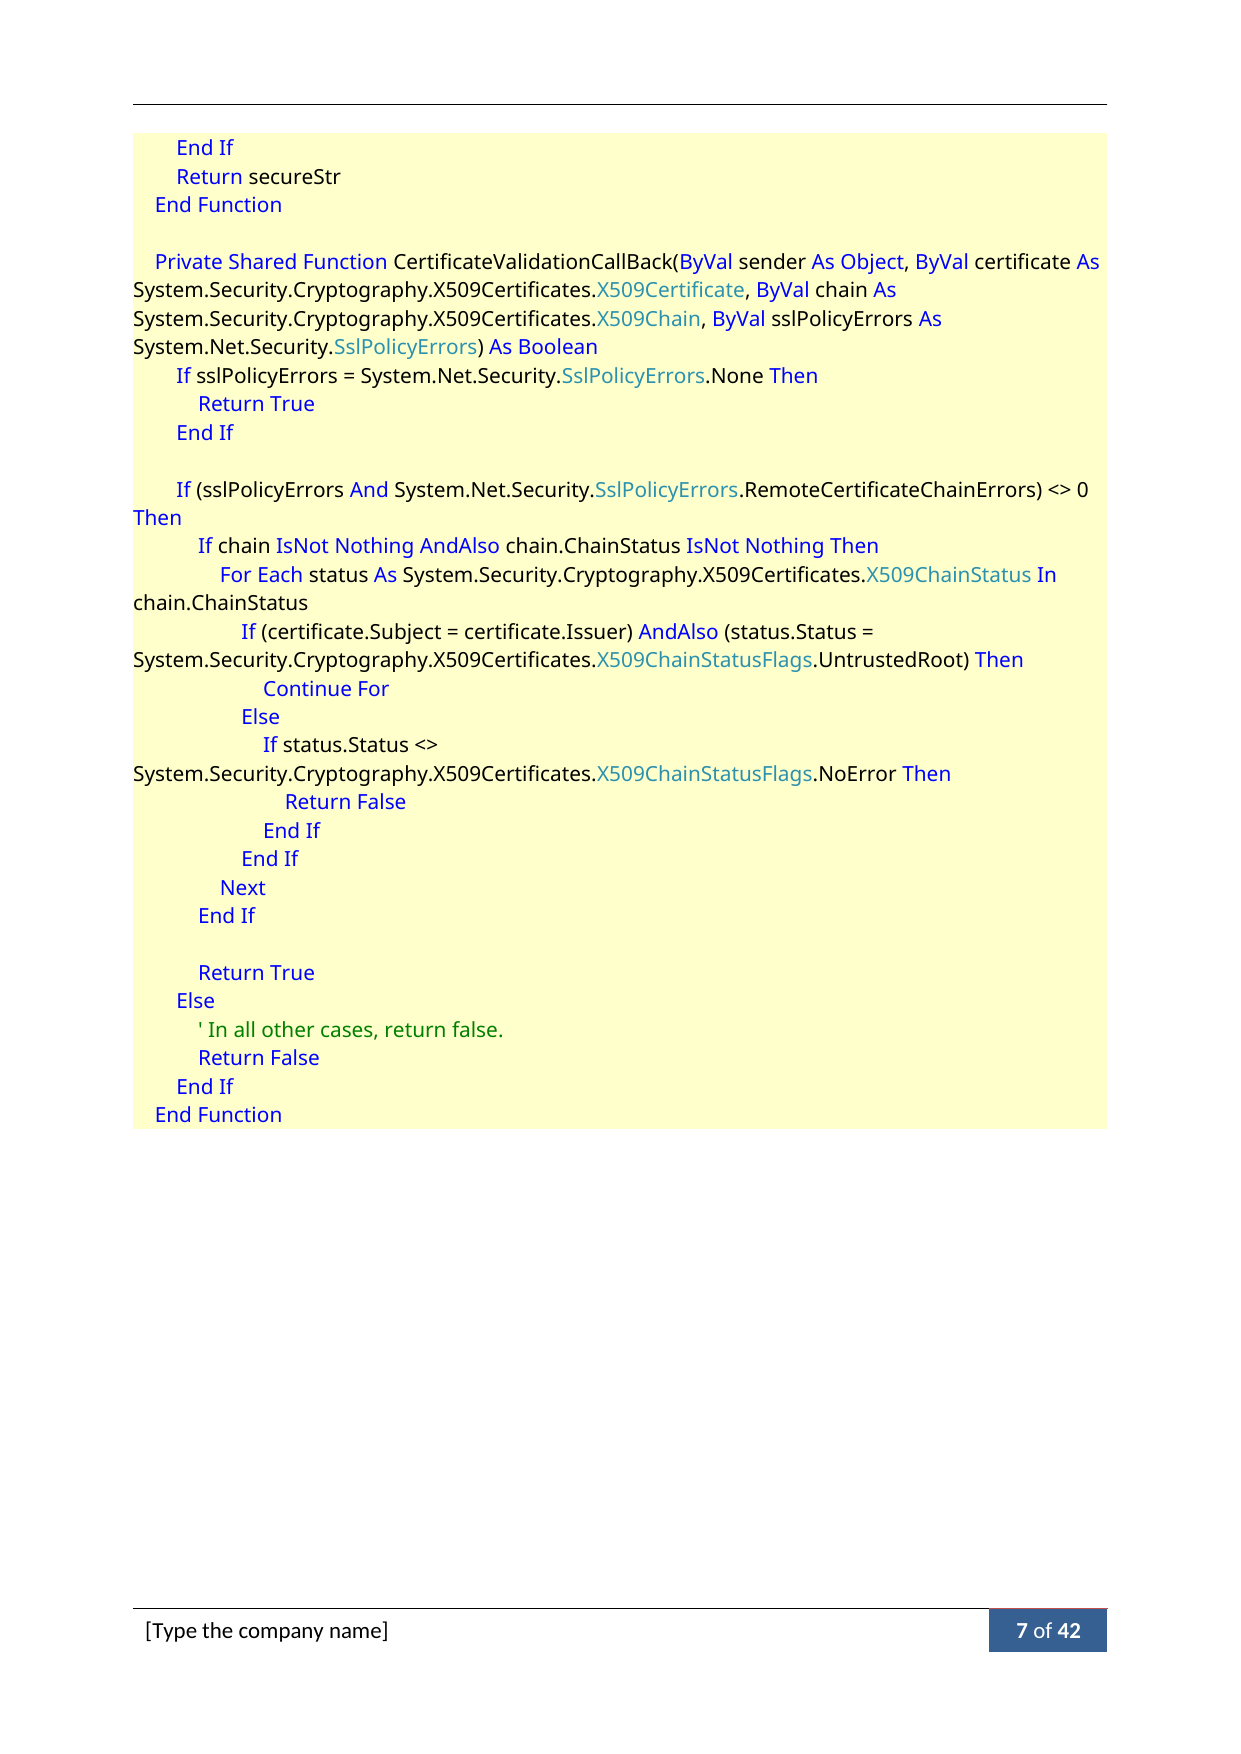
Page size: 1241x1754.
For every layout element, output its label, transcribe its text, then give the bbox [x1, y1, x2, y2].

text End If [133, 133, 1107, 162]
text End Function [133, 190, 1107, 219]
text End If [133, 418, 1107, 446]
text Return secureStr [133, 162, 1107, 190]
text End If [133, 901, 1107, 930]
text Return True [133, 958, 1107, 987]
text If status.Status <> System.Security.Cryptography.X509Certificates.X509ChainStatusFlags.NoError Then [133, 731, 1107, 787]
text If sslPolicyErrors = System.Net.Security.SslPolicyErrors.None Then [133, 361, 1107, 389]
text Return True [133, 389, 1107, 418]
text Return False [133, 787, 1107, 816]
text If (certificate.Subject = certificate.Issuer) AndAlso (status.Status = System.Security.Cryptography.X509Certificates.X509ChainStatusFlags.UntrustedRoot) Then [133, 617, 1107, 674]
text For Each status As System.Security.Cryptography.X509Certificates.X509ChainStatus In chain.ChainStatus [133, 560, 1107, 617]
text ' In all other cases, return false. [133, 1015, 1107, 1043]
text End Function [133, 1100, 1107, 1129]
text Next [133, 873, 1107, 901]
text If (sslPolicyErrors And System.Net.Security.SslPolicyErrors.RemoteCertificateChainErrors) <> 0 Then [133, 475, 1107, 532]
text Private Shared Function CertificateValidationCallBack(ByVal sender As Object, ByVal certificate As System.Security.Cryptography.X509Certificates.X509Certificate, ByVal chain As System.Security.Cryptography.X509Certificates.X509Chain, ByVal sslPolicyErrors As System.Net.Security.SslPolicyErrors) As Boolean [133, 247, 1107, 361]
text Else [133, 987, 1107, 1015]
text If chain IsNot Nothing AndAlso chain.ChainStatus IsNot Nothing Then [133, 532, 1107, 560]
text Continue For [133, 674, 1107, 702]
text End If [133, 1072, 1107, 1100]
text End If [133, 816, 1107, 844]
text Return False [133, 1043, 1107, 1072]
text Else [133, 702, 1107, 731]
text End If [133, 844, 1107, 873]
